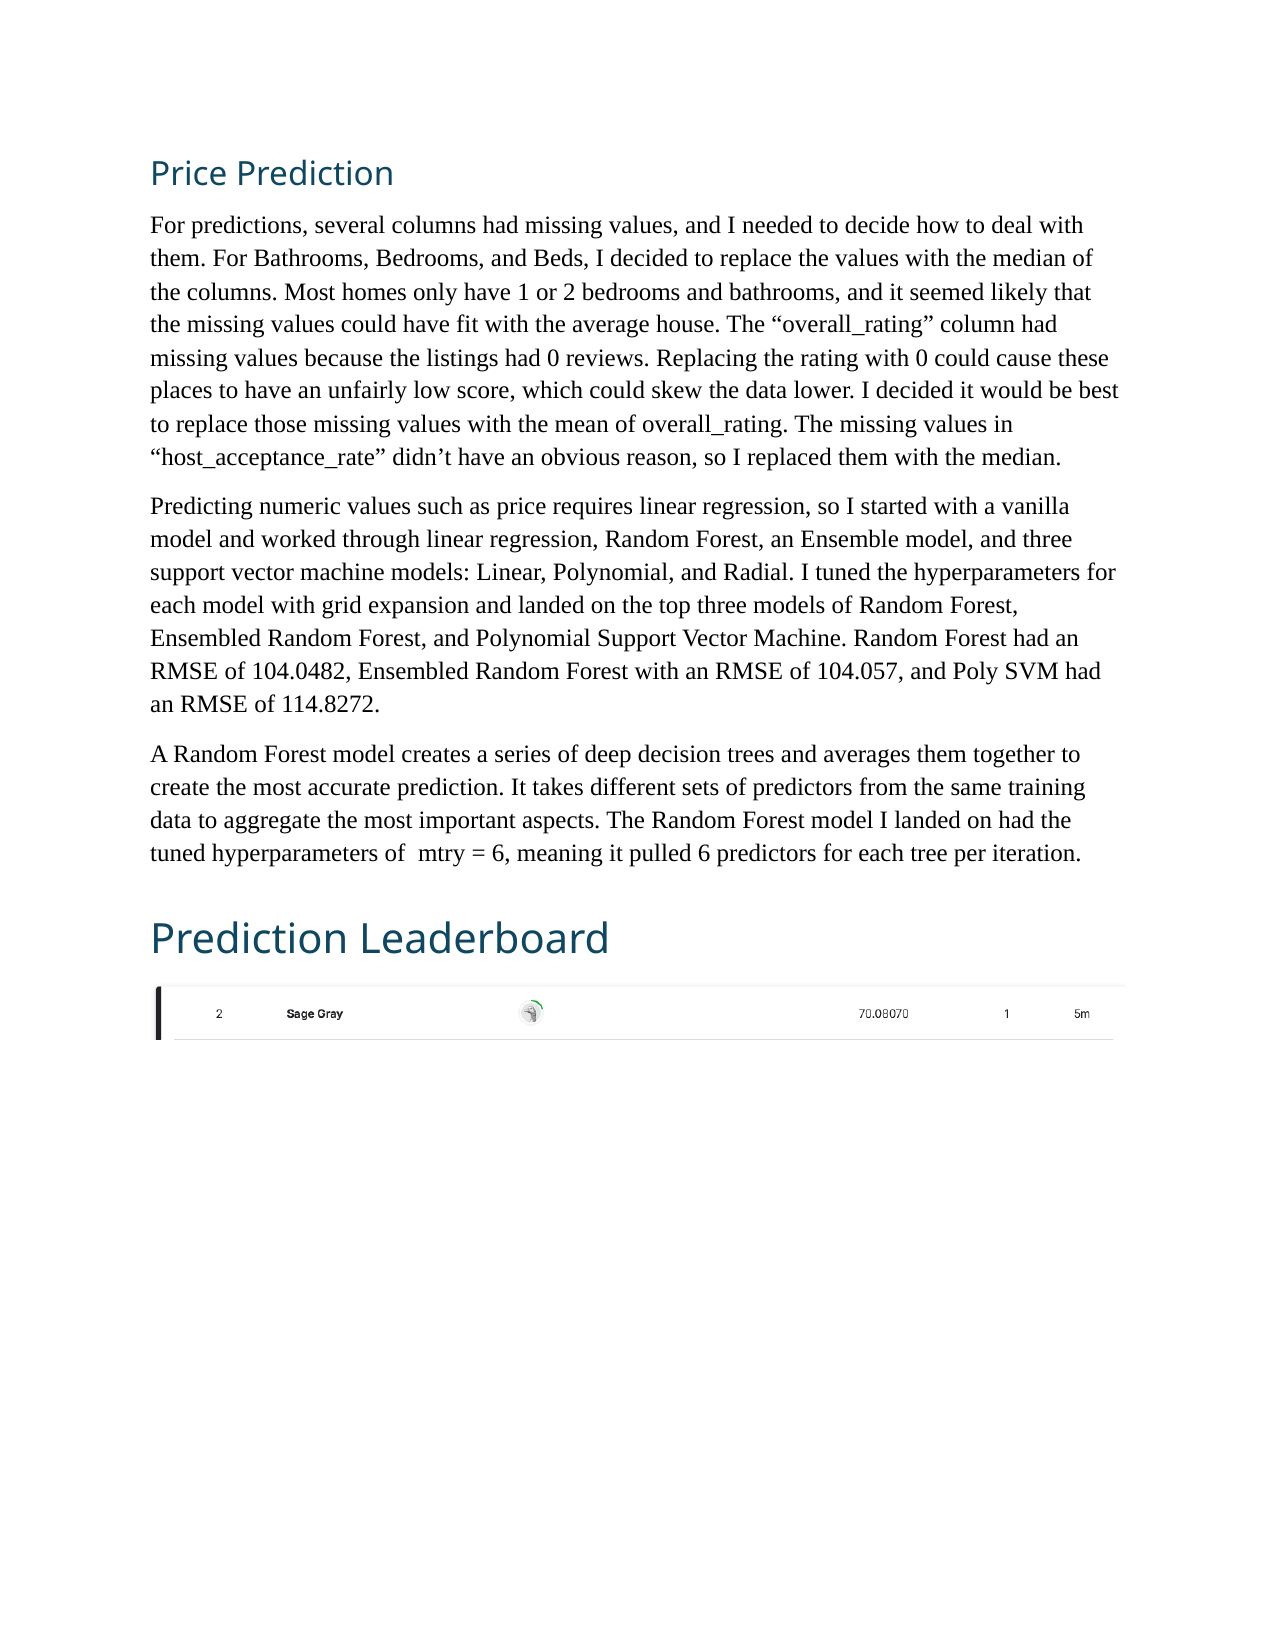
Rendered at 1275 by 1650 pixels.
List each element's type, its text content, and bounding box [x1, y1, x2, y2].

subtitle Price Prediction [150, 150, 1125, 195]
picture [150, 982, 1125, 1040]
subtitle Prediction Leaderboard [150, 909, 1125, 966]
text Predicting numeric values such as price requires linear regression, so I started with a vanilla model and worked through linear regression, Random Forest, an Ensemble model, and three support vector machine models: Linear, Polynomial, and Radial. I tuned the hyperparameters for each model with grid expansion and landed on the top three models of Random Forest, Ensembled Random Forest, and Polynomial Support Vector Machine. Random Forest had an RMSE of 104.0482, Ensembled Random Forest with an RMSE of 104.057, and Poly SVM had an RMSE of 114.8272. [150, 491, 1125, 718]
text A Random Forest model creates a series of deep decision trees and averages them together to create the most accurate prediction. It takes different sets of predictors from the same training data to aggregate the most important aspects. The Random Forest model I landed on had the tuned hyperparameters of mtry = 6, meaning it pulled 6 predictors for each tree per iteration. [150, 739, 1125, 867]
text For predictions, several columns had missing values, and I needed to decide how to deal with them. For Bathrooms, Bedrooms, and Beds, I decided to replace the values with the median of the columns. Most homes only have 1 or 2 bedrooms and bathrooms, and it seemed likely that the missing values could have fit with the average house. The “overall_rating” column had missing values because the listings had 0 reviews. Replacing the rating with 0 could cause these places to have an unfairly low score, which could skew the data lower. I decided it would be best to replace those missing values with the mean of overall_rating. The missing values in “host_acceptance_rate” didn’t have an obvious reason, so I replaced them with the median. [150, 211, 1125, 470]
